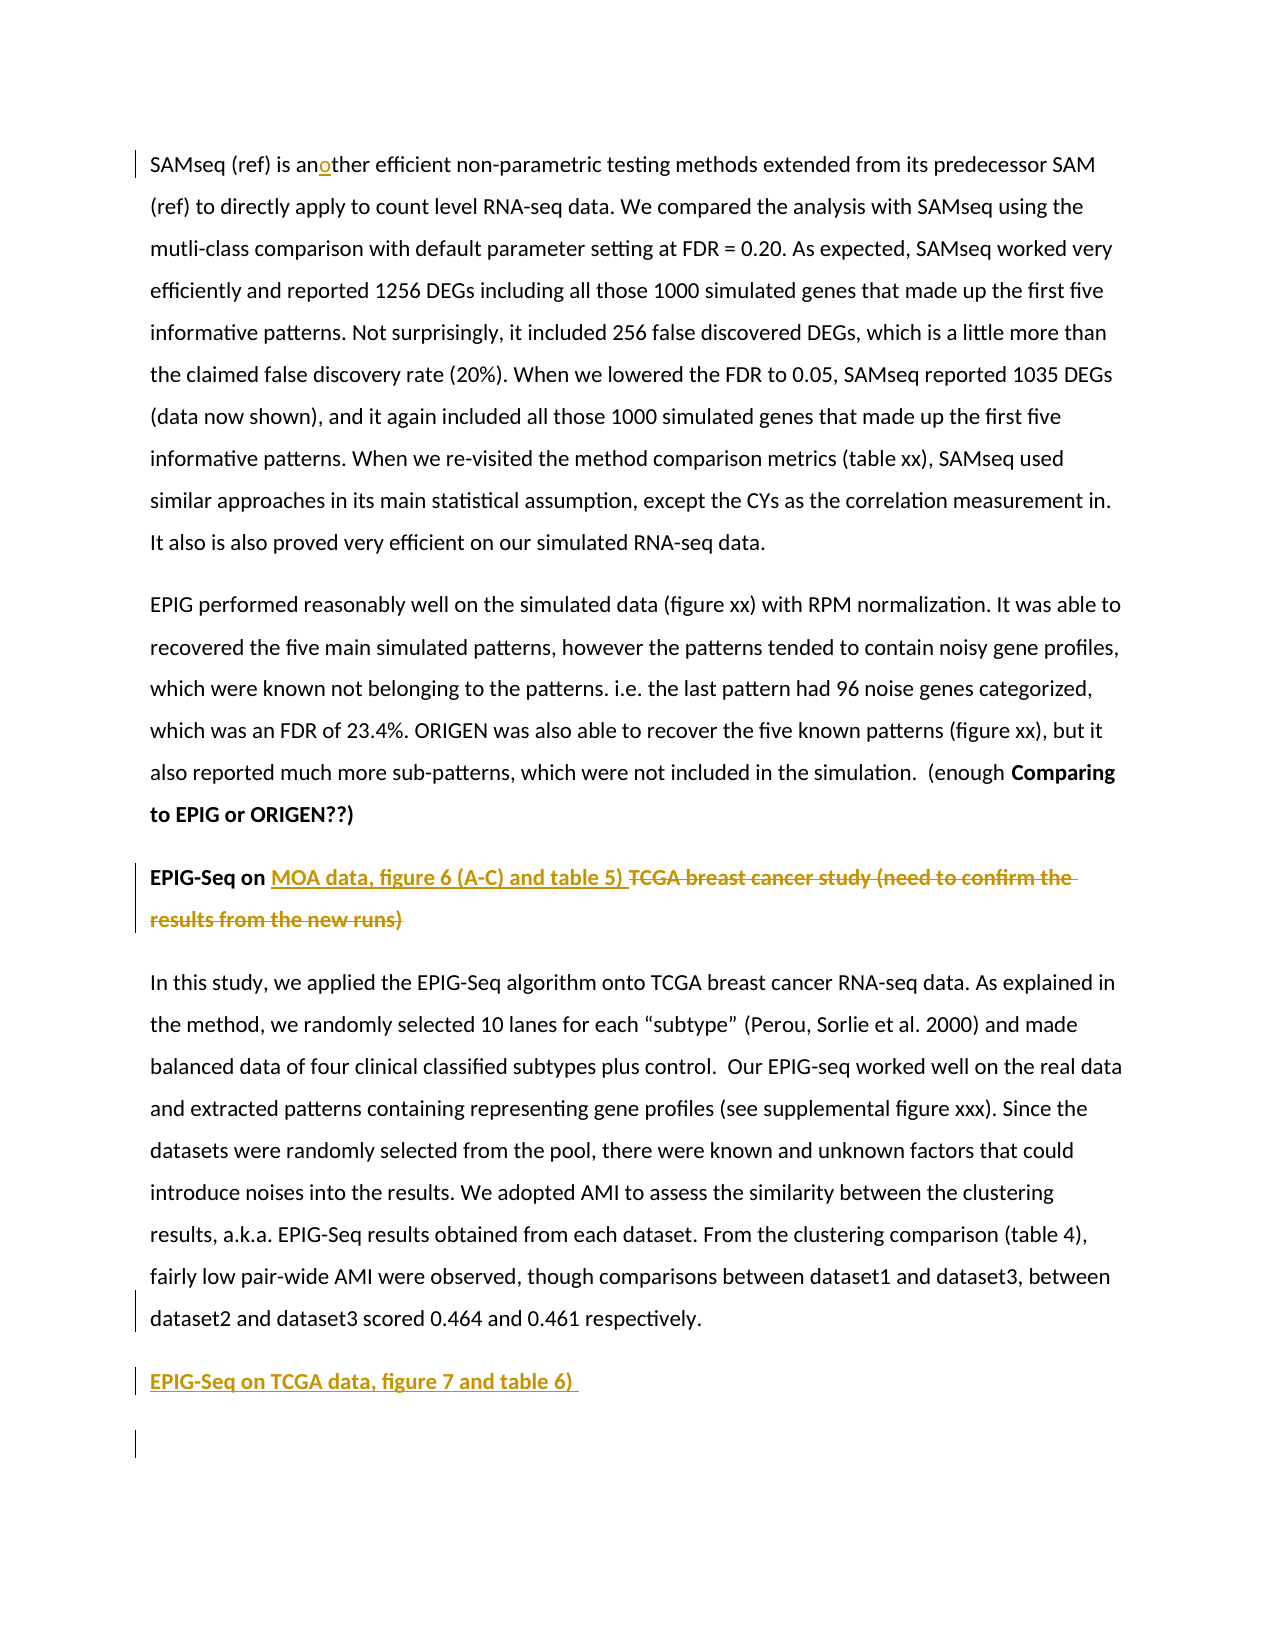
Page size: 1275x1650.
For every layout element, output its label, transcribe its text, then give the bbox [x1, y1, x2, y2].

text EPIG-Seq on [150, 863, 1125, 933]
text EPIG performed reasonably well on the simulated data (figure xx) with RPM normalization. It was able to recovered the five main simulated patterns, however the patterns tended to contain noisy gene profiles, which were known not belonging to the patterns. i.e. the last pattern had 96 noise genes categorized, which was an FDR of 23.4%. ORIGEN was also able to recover the five known patterns (figure xx), but it also reported much more sub-patterns, which were not included in the simulation. (enough Comparing to EPIG or ORIGEN??) [150, 591, 1125, 828]
text SAMseq (ref) is anther efficient non-parametric testing methods extended from its predecessor SAM (ref) to directly apply to count level RNA-seq data. We compared the analysis with SAMseq using the mutli-class comparison with default parameter setting at FDR = 0.20. As expected, SAMseq worked very efficiently and reported 1256 DEGs including all those 1000 simulated genes that made up the first five informative patterns. Not surprisingly, it included 256 false discovered DEGs, which is a little more than the claimed false discovery rate (20%). When we lowered the FDR to 0.05, SAMseq reported 1035 DEGs (data now shown), and it again included all those 1000 simulated genes that made up the first five informative patterns. When we re-visited the method comparison metrics (table xx), SAMseq used similar approaches in its main statistical assumption, except the CYs as the correlation measurement in. It also is also proved very efficient on our simulated RNA-seq data. [150, 150, 1125, 556]
text In this study, we applied the EPIG-Seq algorithm onto TCGA breast cancer RNA-seq data. As explained in the method, we randomly selected 10 lanes for each “subtype” (Perou, Sorlie et al. 2000) and made balanced data of four clinical classified subtypes plus control. Our EPIG-seq worked well on the real data and extracted patterns containing representing gene profiles (see supplemental figure xxx). Since the datasets were randomly selected from the pool, there were known and unknown factors that could introduce noises into the results. We adopted AMI to assess the similarity between the clustering results, a.k.a. EPIG-Seq results obtained from each dataset. From the clustering comparison (table 4), fairly low pair-wide AMI were observed, though comparisons between dataset1 and dataset3, between dataset2 and dataset3 scored 0.464 and 0.461 respectively. [150, 968, 1125, 1332]
